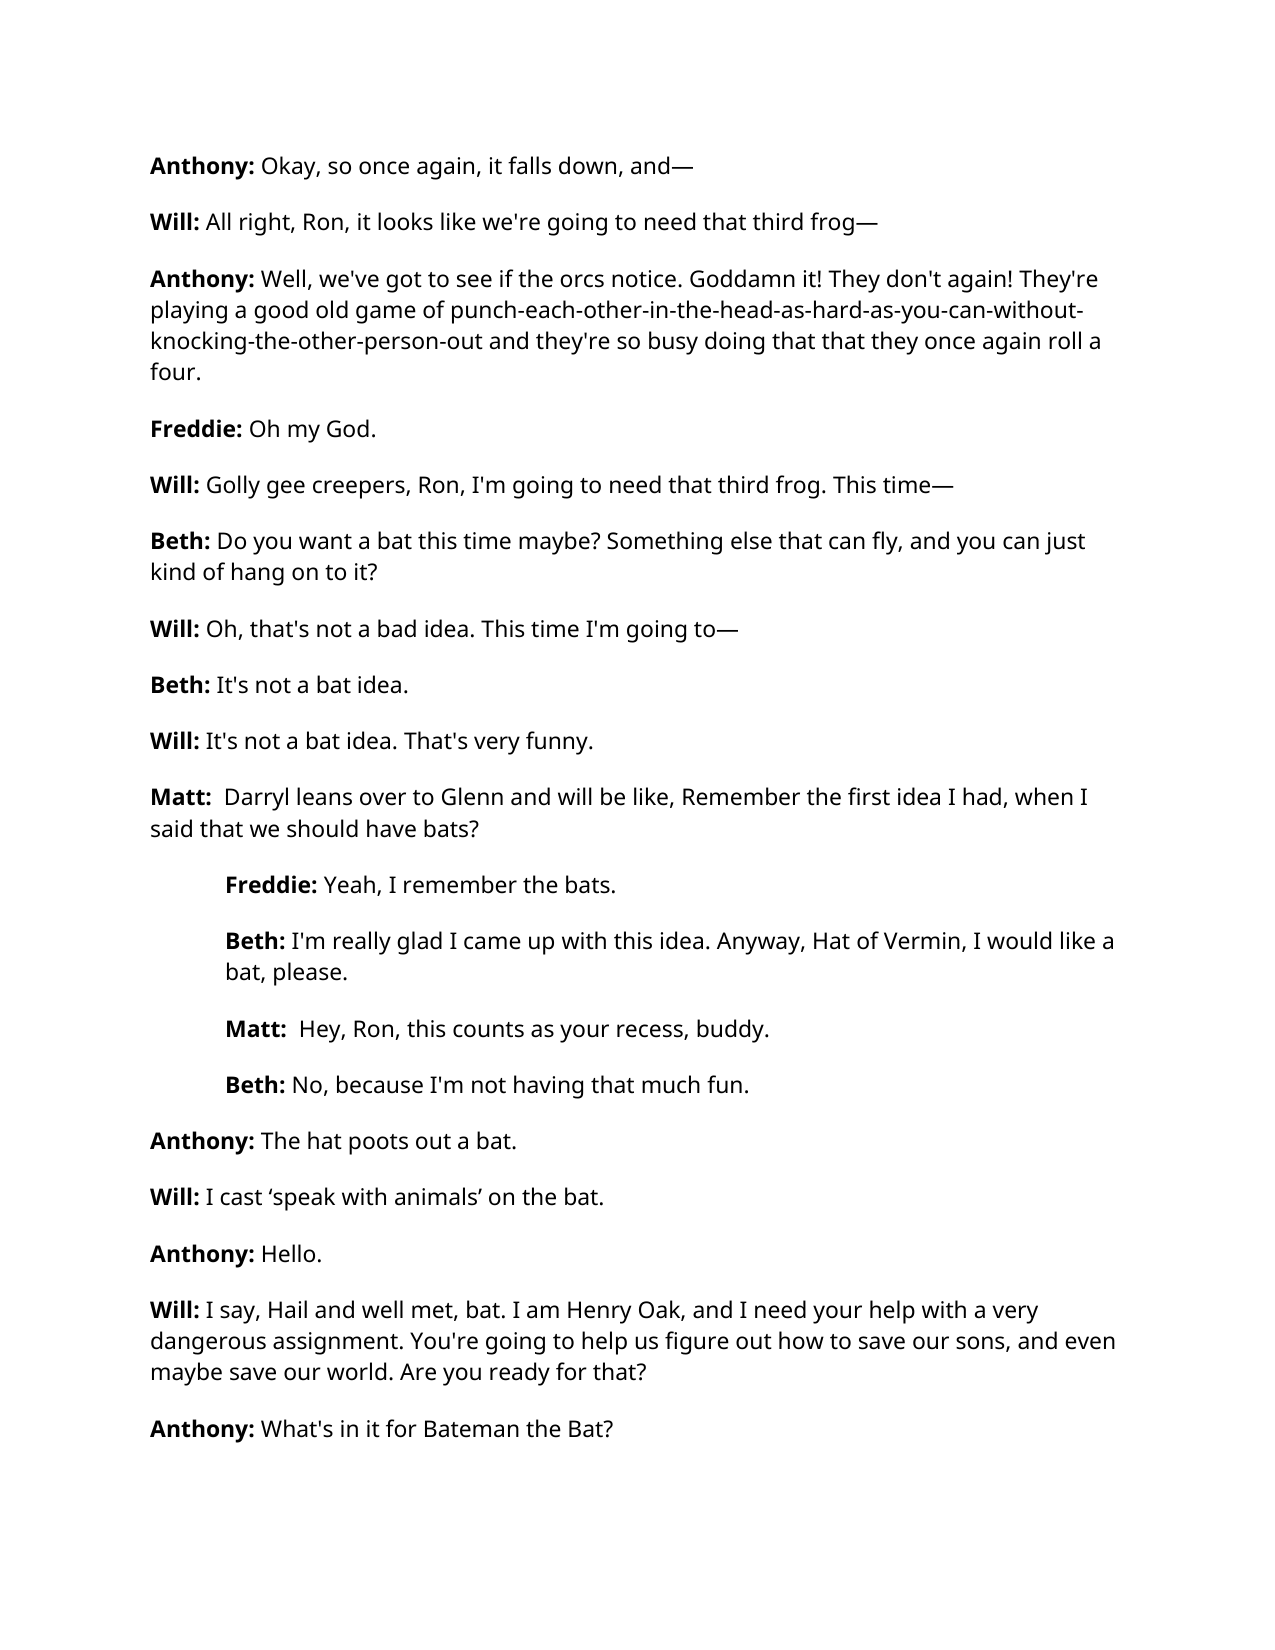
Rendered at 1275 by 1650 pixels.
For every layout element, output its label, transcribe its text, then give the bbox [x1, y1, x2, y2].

text Freddie: Yeah, I remember the bats. [225, 869, 1125, 900]
text Matt: Darryl leans over to Glenn and will be like, Remember the first idea I had, when I said that we should have bats? [150, 781, 1125, 844]
text Beth: No, because I'm not having that much fun. [225, 1069, 1125, 1100]
text Beth: Do you want a bat this time maybe? Something else that can fly, and you can just kind of hang on to it? [150, 525, 1125, 587]
text Anthony: Well, we've got to see if the orcs notice. Goddamn it! They don't again! They're playing a good old game of punch-each-other-in-the-head-as-hard-as-you-can-without-knocking-the-other-person-out and they're so busy doing that that they once again roll a four. [150, 262, 1125, 387]
text Will: I cast ‘speak with animals’ on the bat. [150, 1181, 1125, 1212]
text Anthony: Okay, so once again, it falls down, and— [150, 150, 1125, 181]
text Anthony: The hat poots out a bat. [150, 1125, 1125, 1156]
text Anthony: Hello. [150, 1237, 1125, 1269]
text Beth: It's not a bat idea. [150, 669, 1125, 700]
text Will: I say, Hail and well met, bat. I am Henry Oak, and I need your help with a very dangerous assignment. You're going to help us figure out how to save our sons, and even maybe save our world. Are you ready for that? [150, 1294, 1125, 1387]
text Will: Oh, that's not a bad idea. This time I'm going to— [150, 612, 1125, 644]
text Matt: Hey, Ron, this counts as your recess, buddy. [225, 1012, 1125, 1044]
text Beth: I'm really glad I came up with this idea. Anyway, Hat of Vermin, I would like a bat, please. [225, 925, 1125, 987]
text Will: All right, Ron, it looks like we're going to need that third frog— [150, 206, 1125, 237]
text Freddie: Oh my God. [150, 412, 1125, 444]
text Will: Golly gee creepers, Ron, I'm going to need that third frog. This time— [150, 469, 1125, 500]
text Anthony: What's in it for Bateman the Bat? [150, 1412, 1125, 1444]
text Will: It's not a bat idea. That's very funny. [150, 725, 1125, 756]
